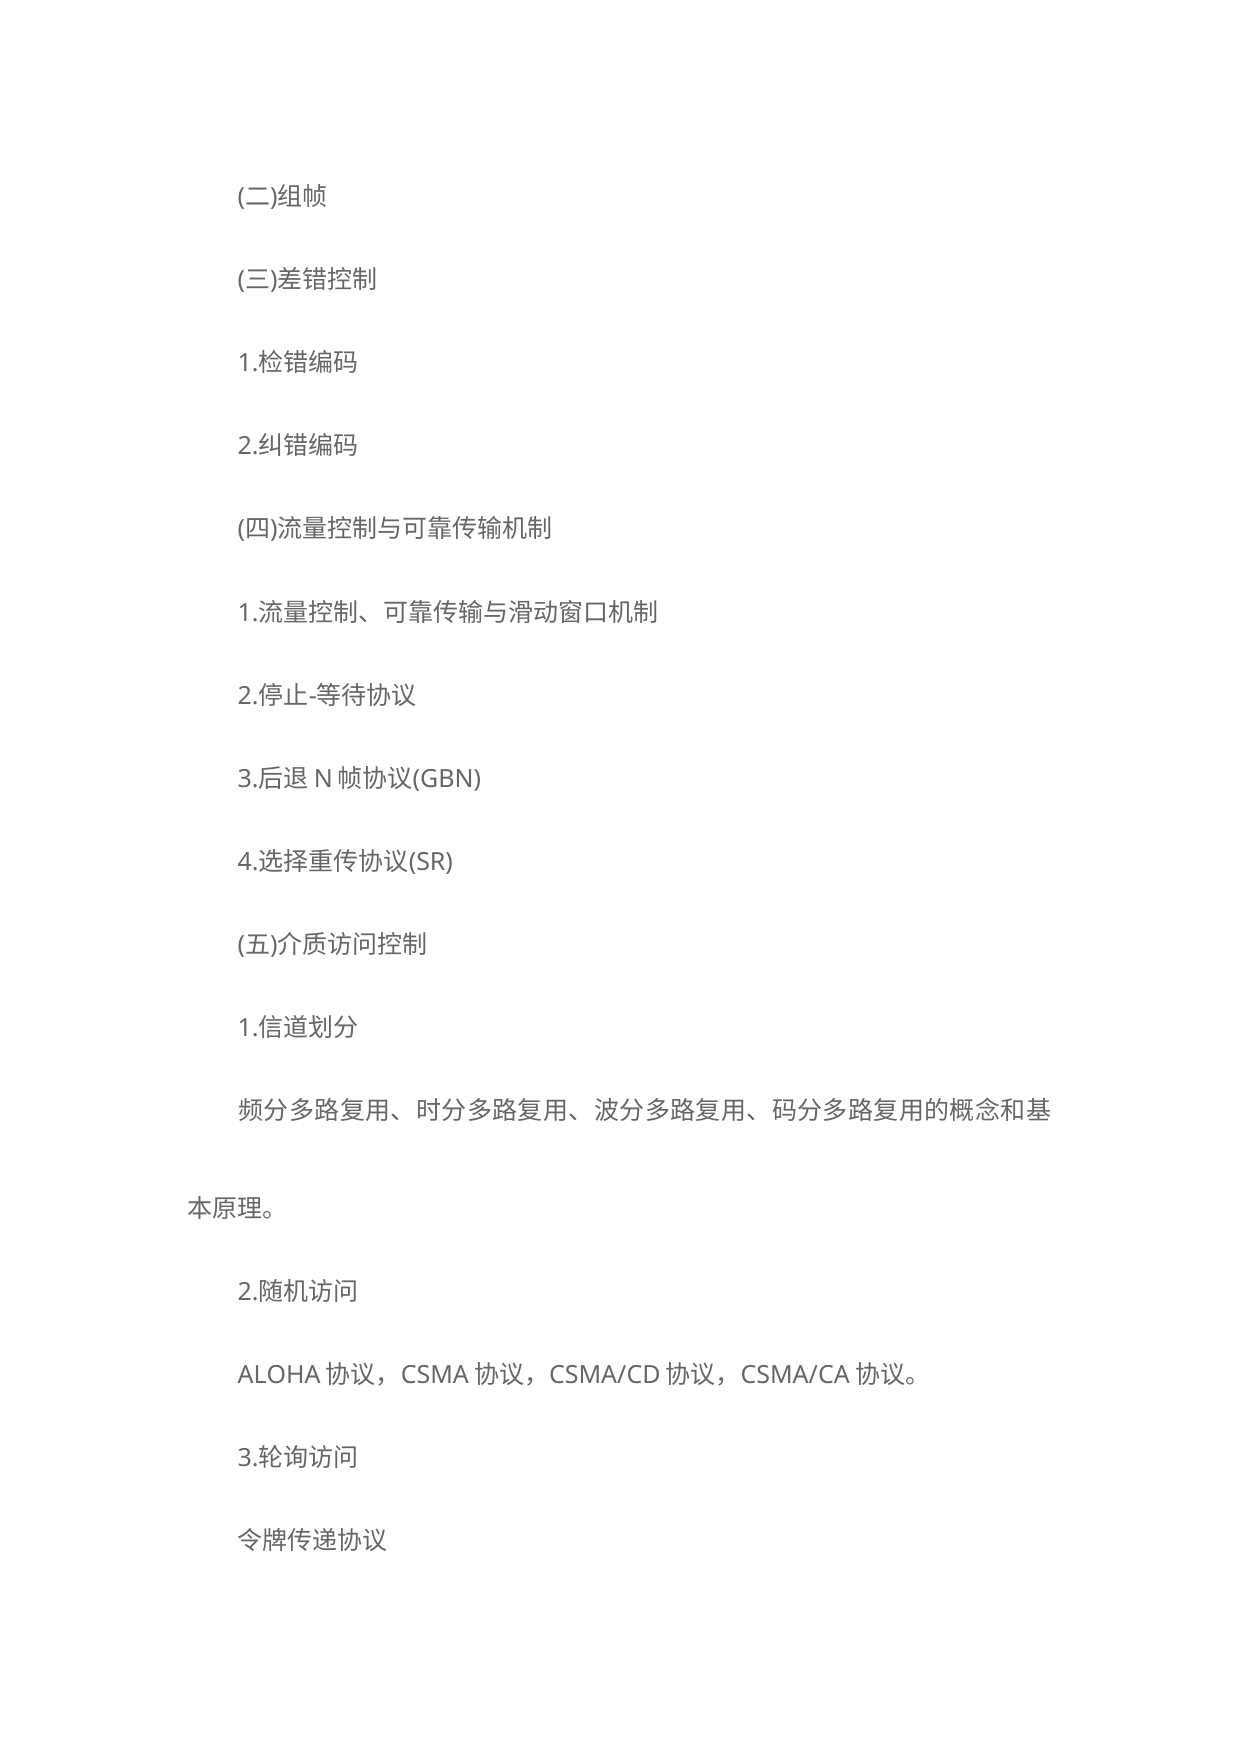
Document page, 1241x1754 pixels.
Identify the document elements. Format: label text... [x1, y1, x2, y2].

text 3.后退N帧协议(GBN) [187, 744, 1053, 809]
text 2.纠错编码 [187, 411, 1053, 476]
text (三)差错控制 [187, 245, 1053, 310]
text 频分多路复用、时分多路复用、波分多路复用、码分多路复用的概念和基本原理。 [187, 1076, 1053, 1239]
text (五)介质访问控制 [187, 910, 1053, 975]
text (四)流量控制与可靠传输机制 [187, 494, 1053, 559]
text 1.流量控制、可靠传输与滑动窗口机制 [187, 578, 1053, 643]
text 1.检错编码 [187, 328, 1053, 393]
text (二)组帧 [187, 162, 1053, 227]
text 2.随机访问 [187, 1257, 1053, 1322]
text ALOHA协议，CSMA协议，CSMA/CD协议，CSMA/CA协议。 [187, 1340, 1053, 1405]
text 令牌传递协议 [187, 1506, 1053, 1571]
text 2.停止-等待协议 [187, 661, 1053, 726]
text 1.信道划分 [187, 993, 1053, 1058]
text 4.选择重传协议(SR) [187, 827, 1053, 892]
text 3.轮询访问 [187, 1423, 1053, 1488]
